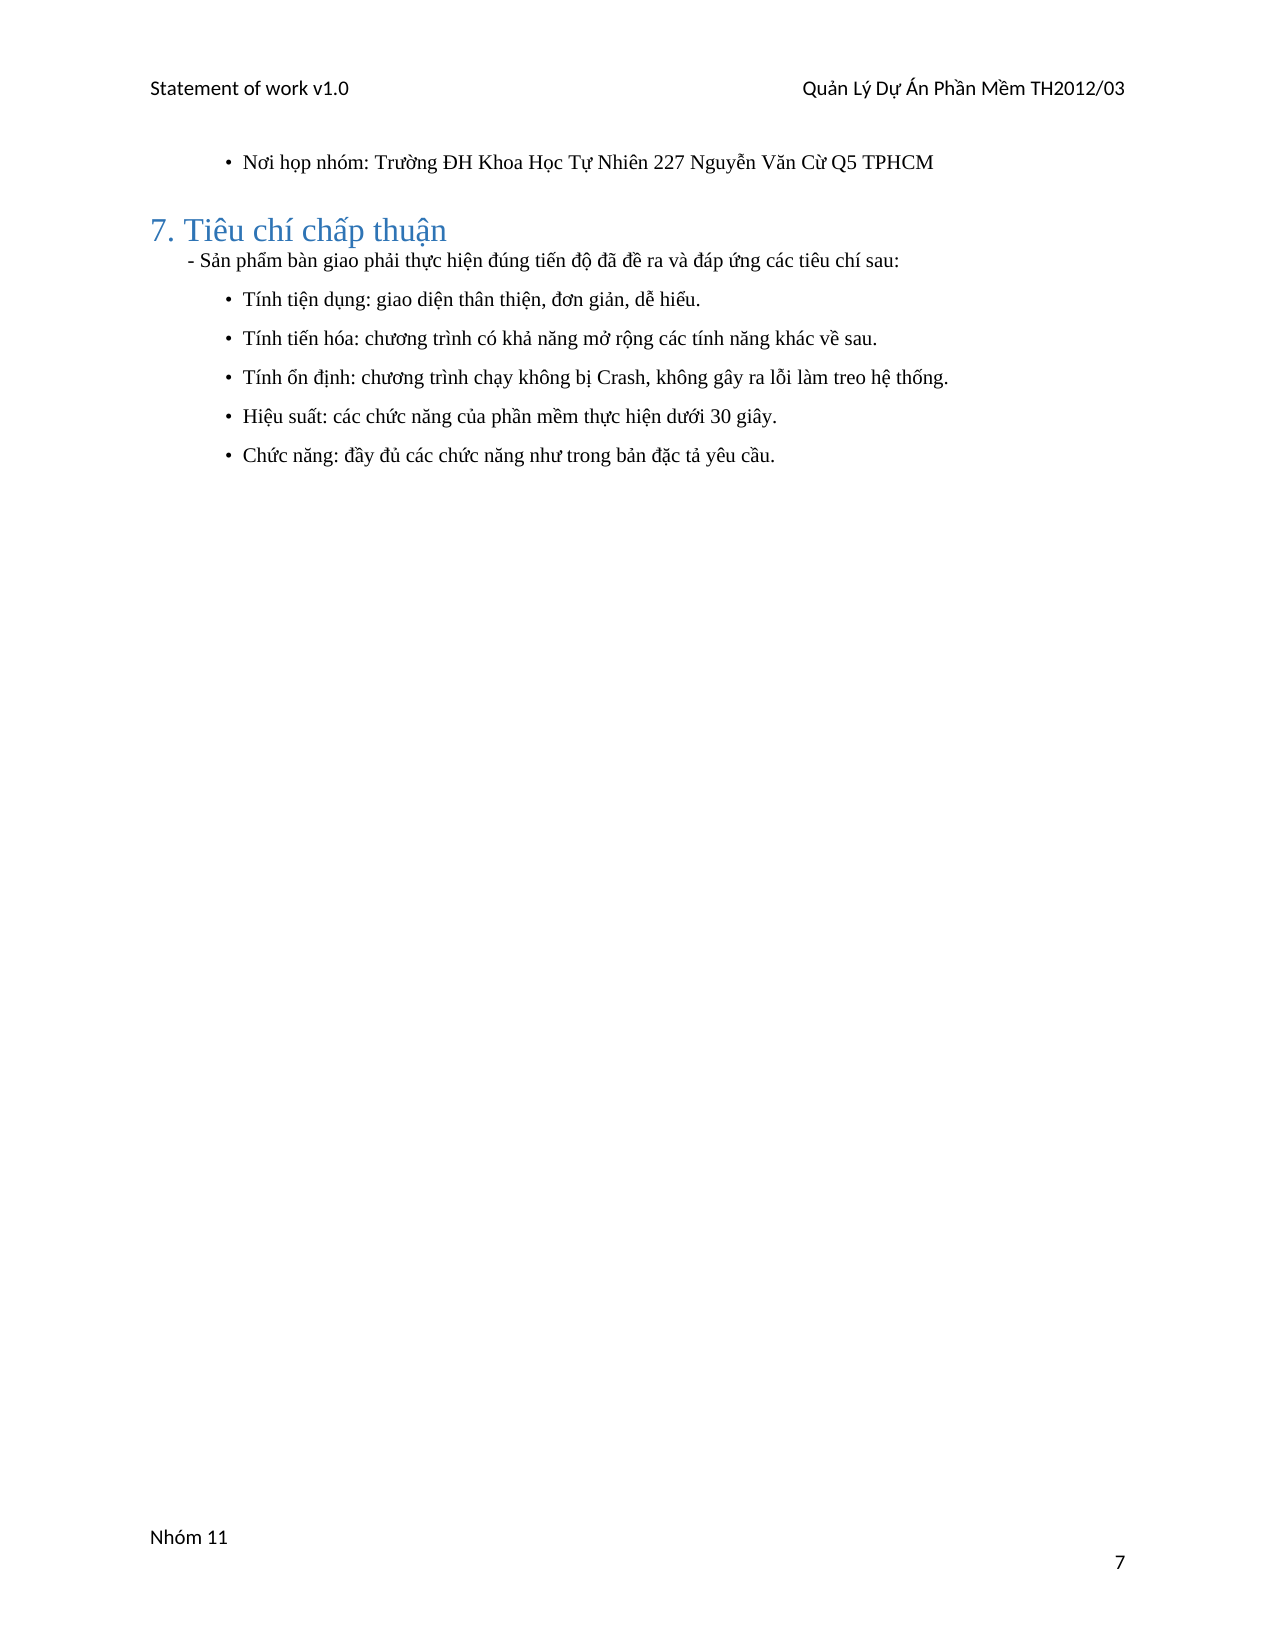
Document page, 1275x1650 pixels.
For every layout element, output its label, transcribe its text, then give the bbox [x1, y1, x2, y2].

text • Tính tiến hóa: chương trình có khả năng mở rộng các tính năng khác về sau. [225, 326, 1125, 350]
text - Sản phẩm bàn giao phải thực hiện đúng tiến độ đã đề ra và đáp ứng các tiêu chí sau: [187, 248, 1125, 272]
text • Chức năng: đầy đủ các chức năng như trong bản đặc tả yêu cầu. [225, 443, 1125, 467]
subtitle 7. Tiêu chí chấp thuận [150, 210, 1125, 248]
text • Tính ổn định: chương trình chạy không bị Crash, không gây ra lỗi làm treo hệ thống. [225, 365, 1125, 389]
text • Tính tiện dụng: giao diện thân thiện, đơn giản, dễ hiểu. [225, 287, 1125, 311]
text • Nơi họp nhóm: Trường ĐH Khoa Học Tự Nhiên 227 Nguyễn Văn Cừ Q5 TPHCM [225, 150, 1125, 174]
text • Hiệu suất: các chức năng của phần mềm thực hiện dưới 30 giây. [225, 404, 1125, 428]
